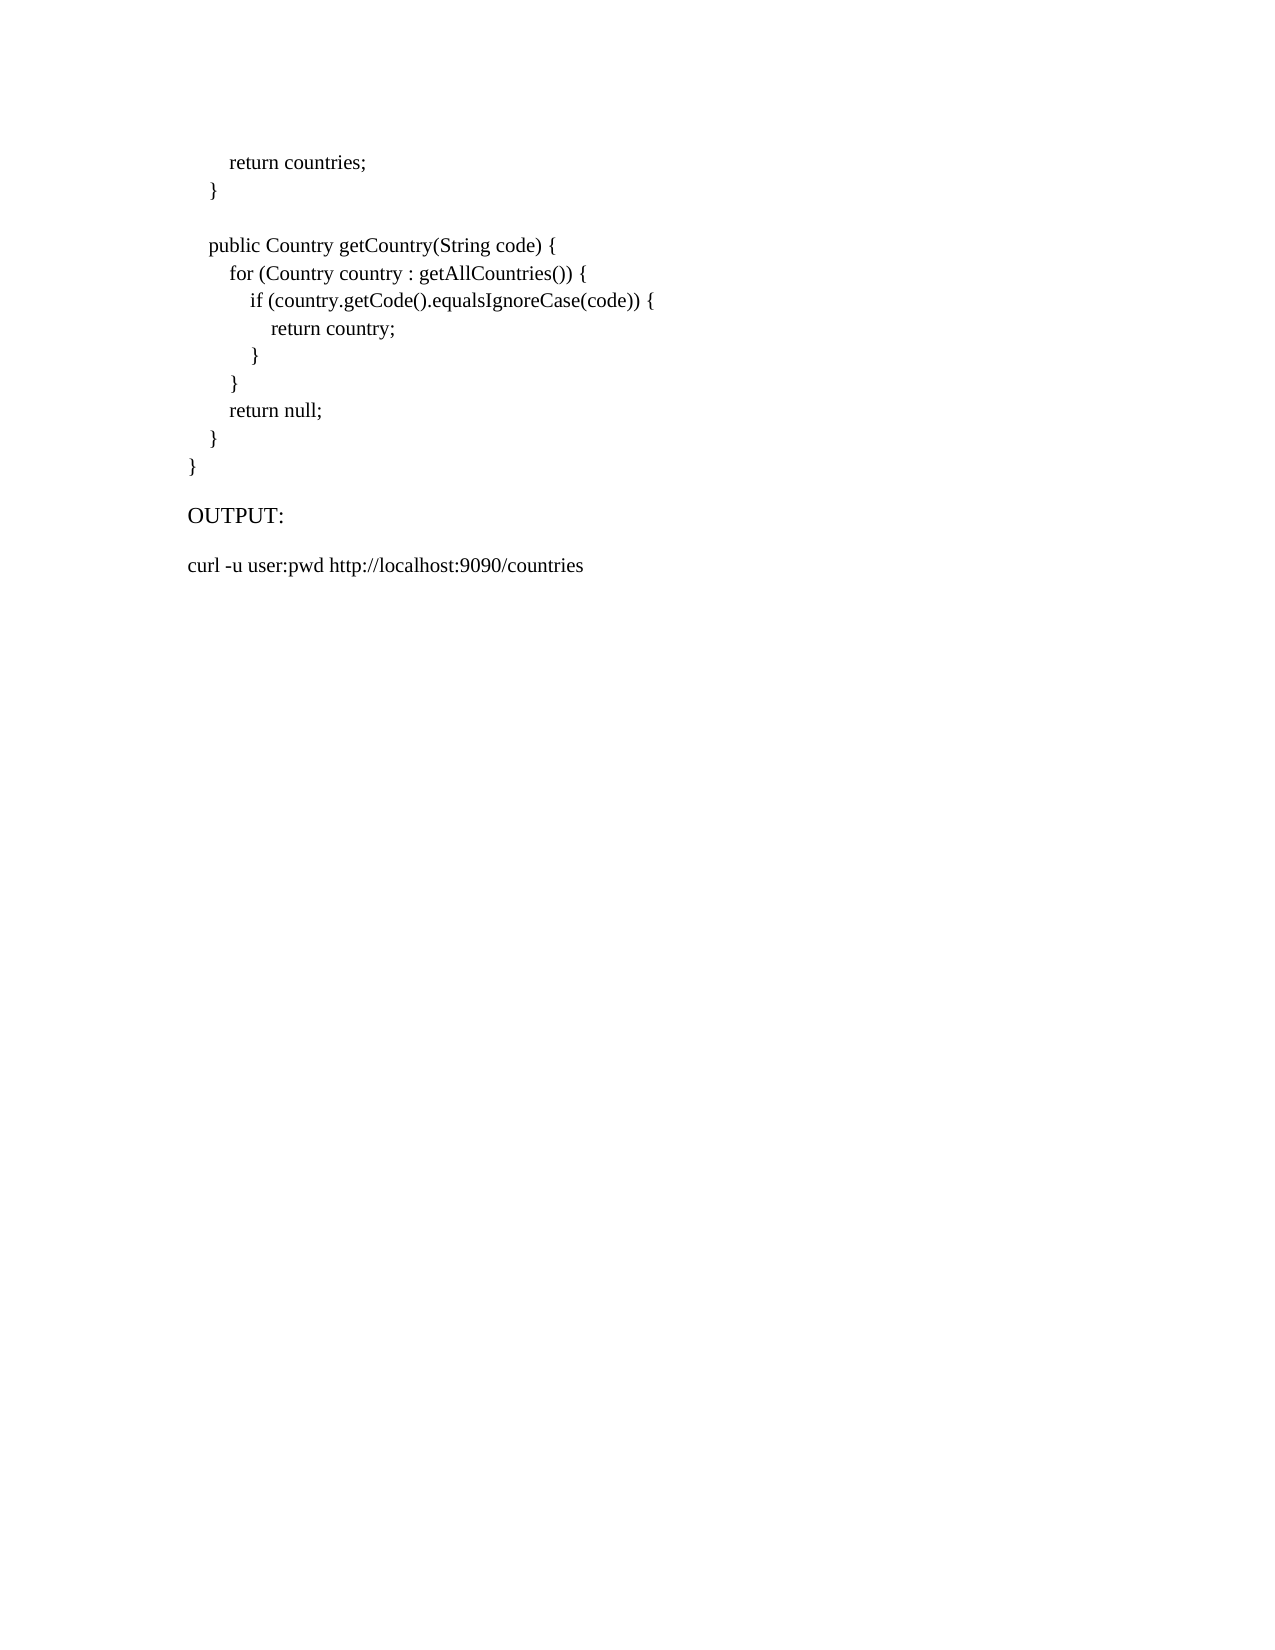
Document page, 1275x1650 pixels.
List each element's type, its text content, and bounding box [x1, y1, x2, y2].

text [187, 150, 1087, 478]
text OUTPUT: [187, 502, 1087, 528]
text curl -u user:pwd http://localhost:9090/countries [187, 553, 1087, 577]
